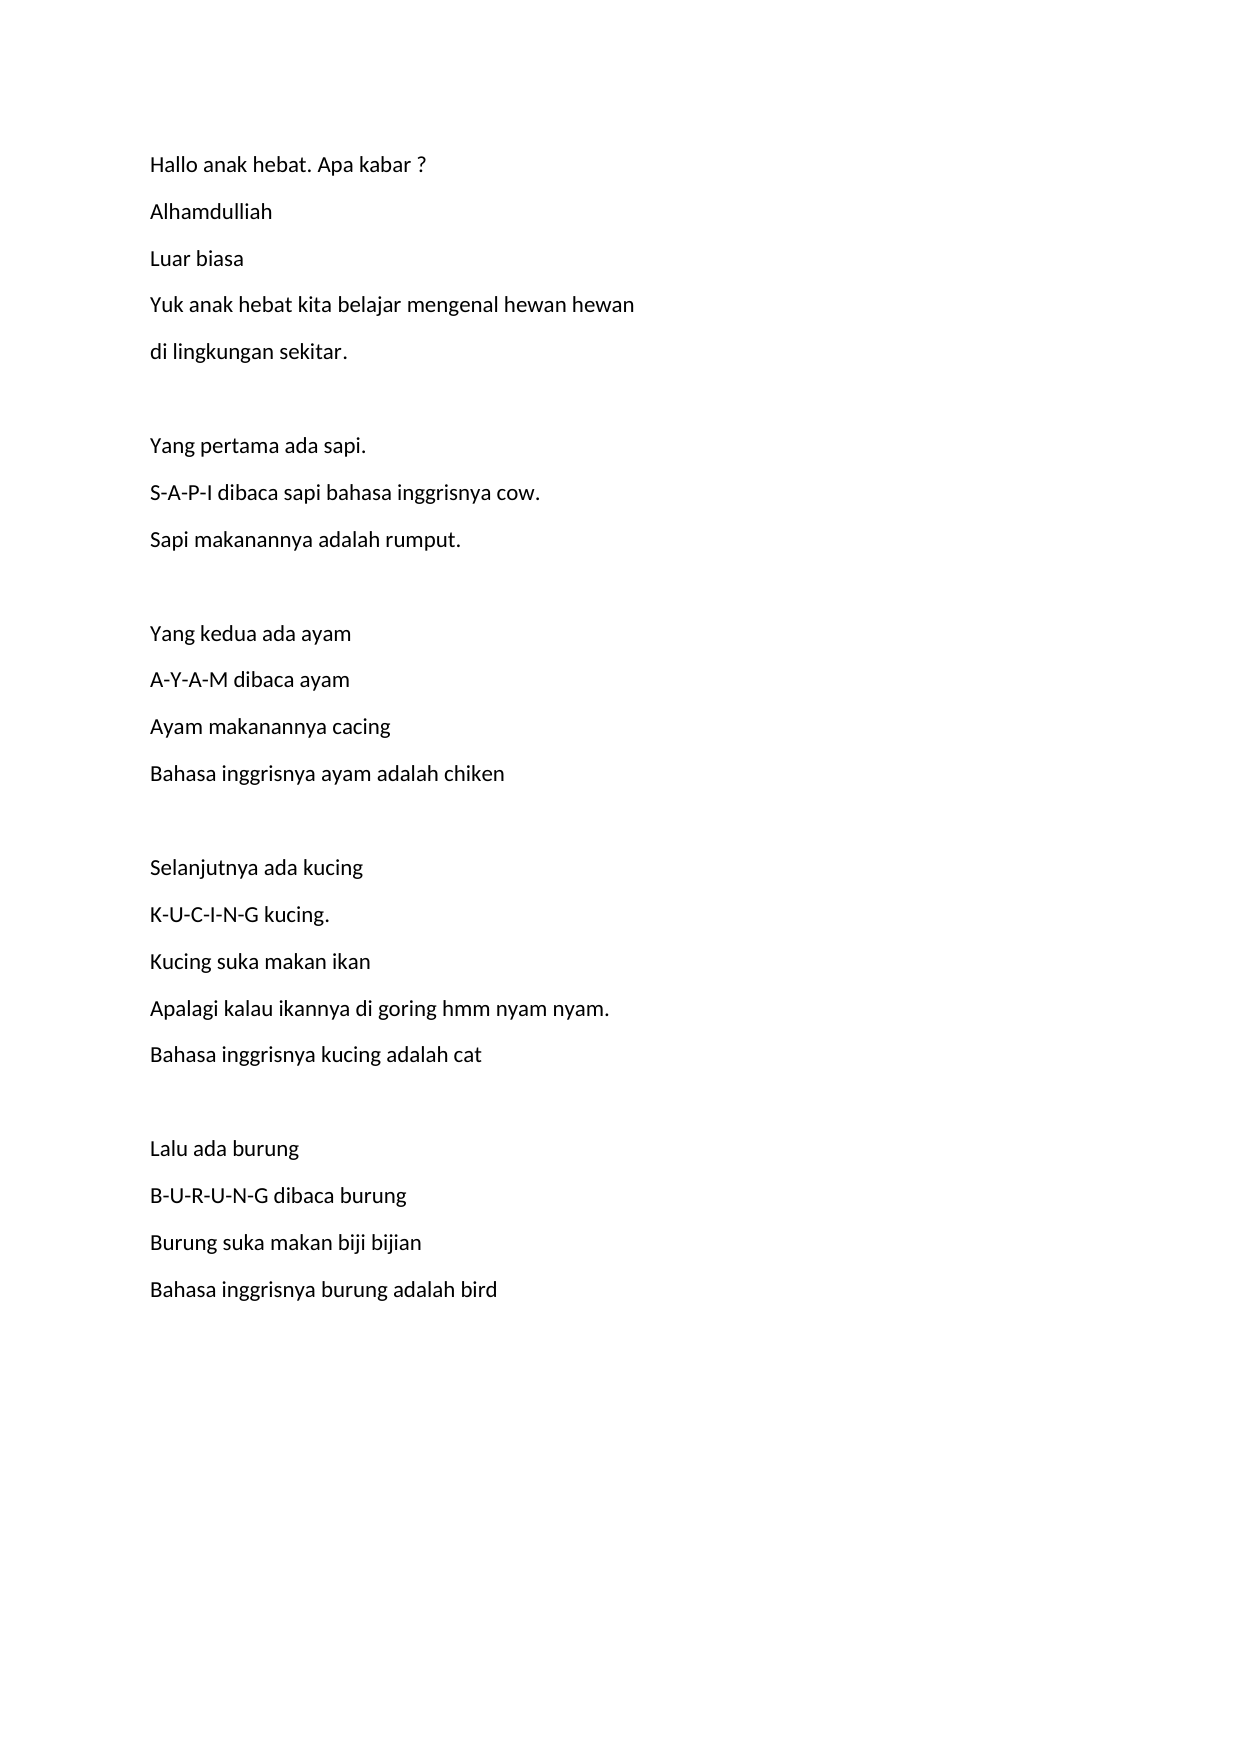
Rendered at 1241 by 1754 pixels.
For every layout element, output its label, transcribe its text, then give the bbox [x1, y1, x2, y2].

text Alhamdulliah [150, 197, 1090, 225]
text Lalu ada burung [150, 1134, 1090, 1162]
text Selanjutnya ada kucing [150, 853, 1090, 881]
text S-A-P-I dibaca sapi bahasa inggrisnya cow. [150, 478, 1090, 506]
text A-Y-A-M dibaca ayam [150, 666, 1090, 694]
text Luar biasa [150, 244, 1090, 272]
text Burung suka makan biji bijian [150, 1228, 1090, 1256]
text di lingkungan sekitar. [150, 337, 1090, 366]
text Yang kedua ada ayam [150, 619, 1090, 647]
text Bahasa inggrisnya burung adalah bird [150, 1275, 1090, 1303]
text Apalagi kalau ikannya di goring hmm nyam nyam. [150, 994, 1090, 1022]
text Sapi makanannya adalah rumput. [150, 525, 1090, 553]
text Hallo anak hebat. Apa kabar ? [150, 150, 1090, 178]
text Ayam makanannya cacing [150, 712, 1090, 741]
text Yuk anak hebat kita belajar mengenal hewan hewan [150, 291, 1090, 319]
text Bahasa inggrisnya kucing adalah cat [150, 1041, 1090, 1069]
text B-U-R-U-N-G dibaca burung [150, 1181, 1090, 1209]
text K-U-C-I-N-G kucing. [150, 900, 1090, 928]
text Yang pertama ada sapi. [150, 431, 1090, 459]
text Kucing suka makan ikan [150, 947, 1090, 975]
text Bahasa inggrisnya ayam adalah chiken [150, 759, 1090, 787]
